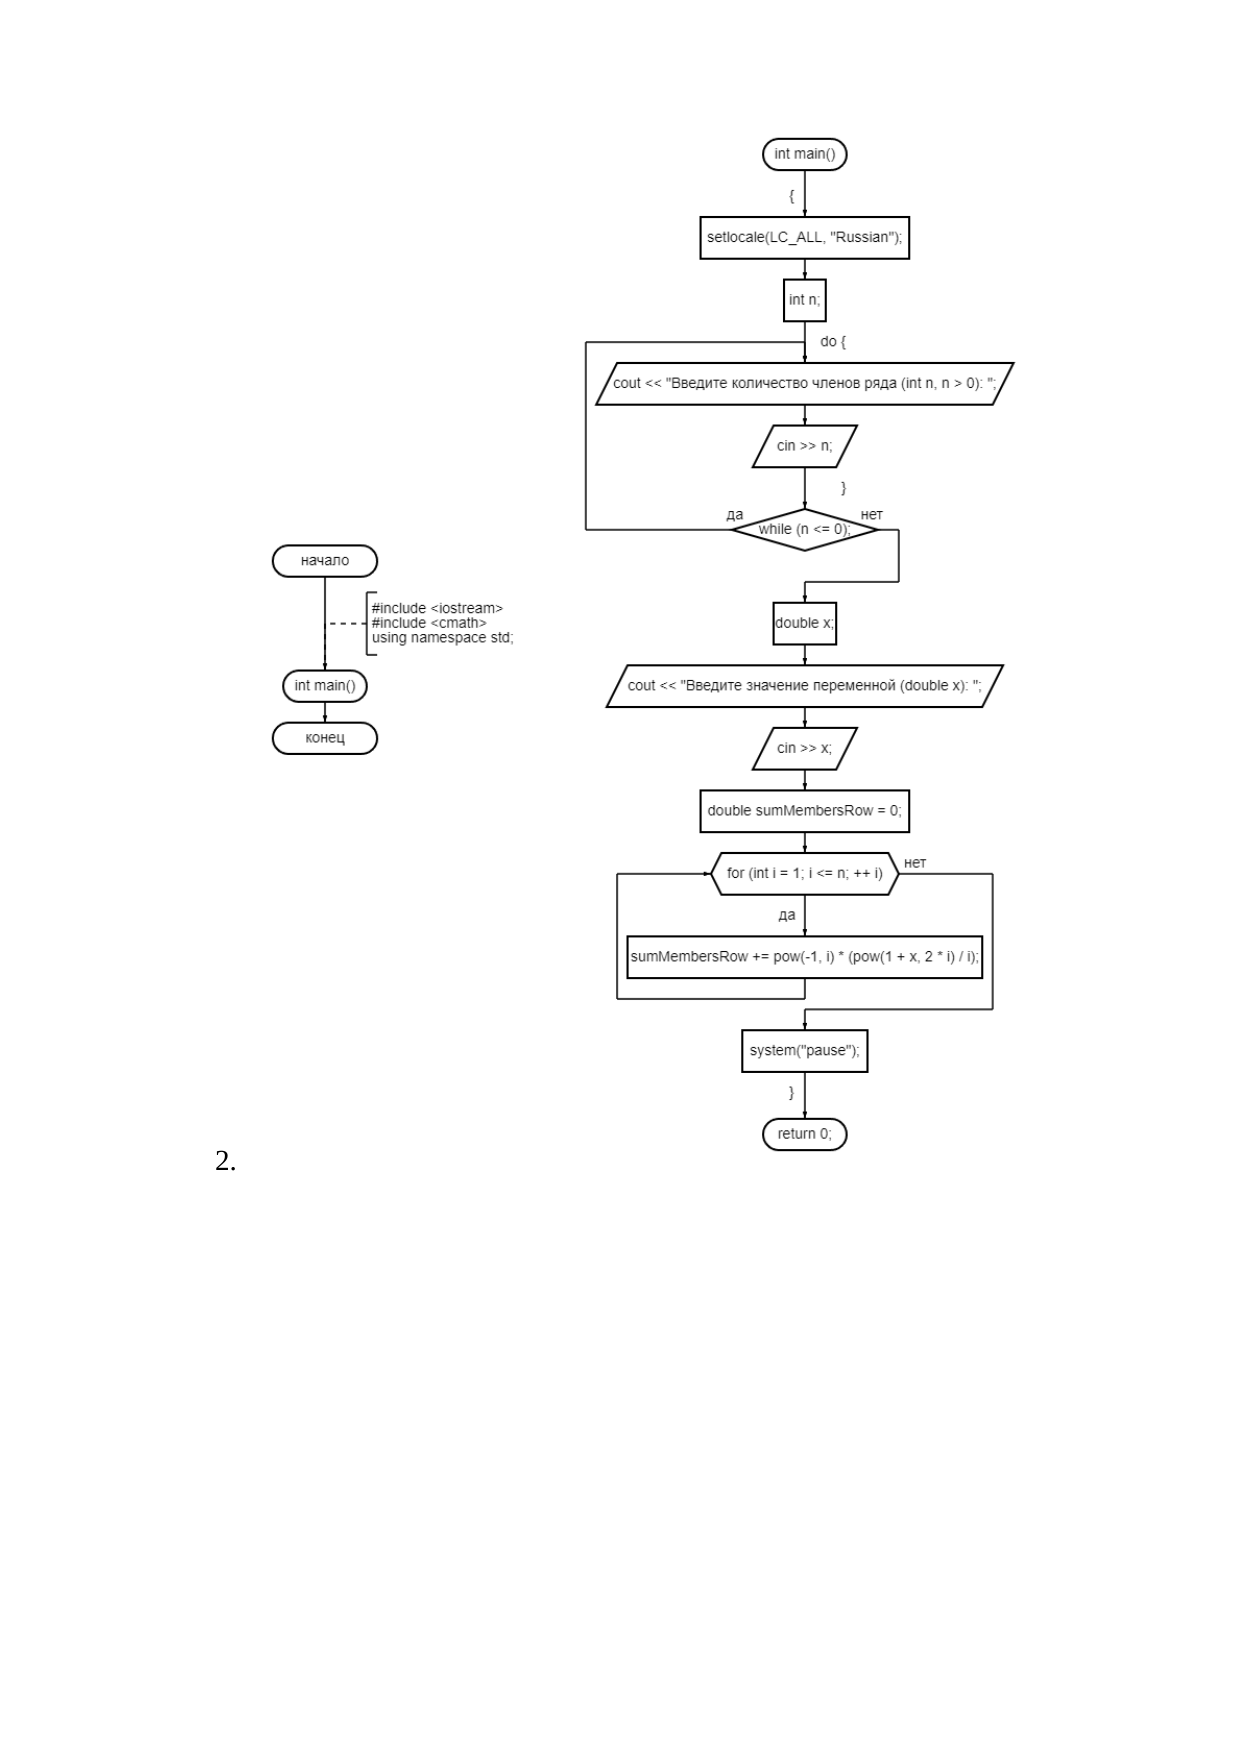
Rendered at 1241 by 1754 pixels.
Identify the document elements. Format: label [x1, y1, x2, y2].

picture [252, 118, 1023, 1171]
